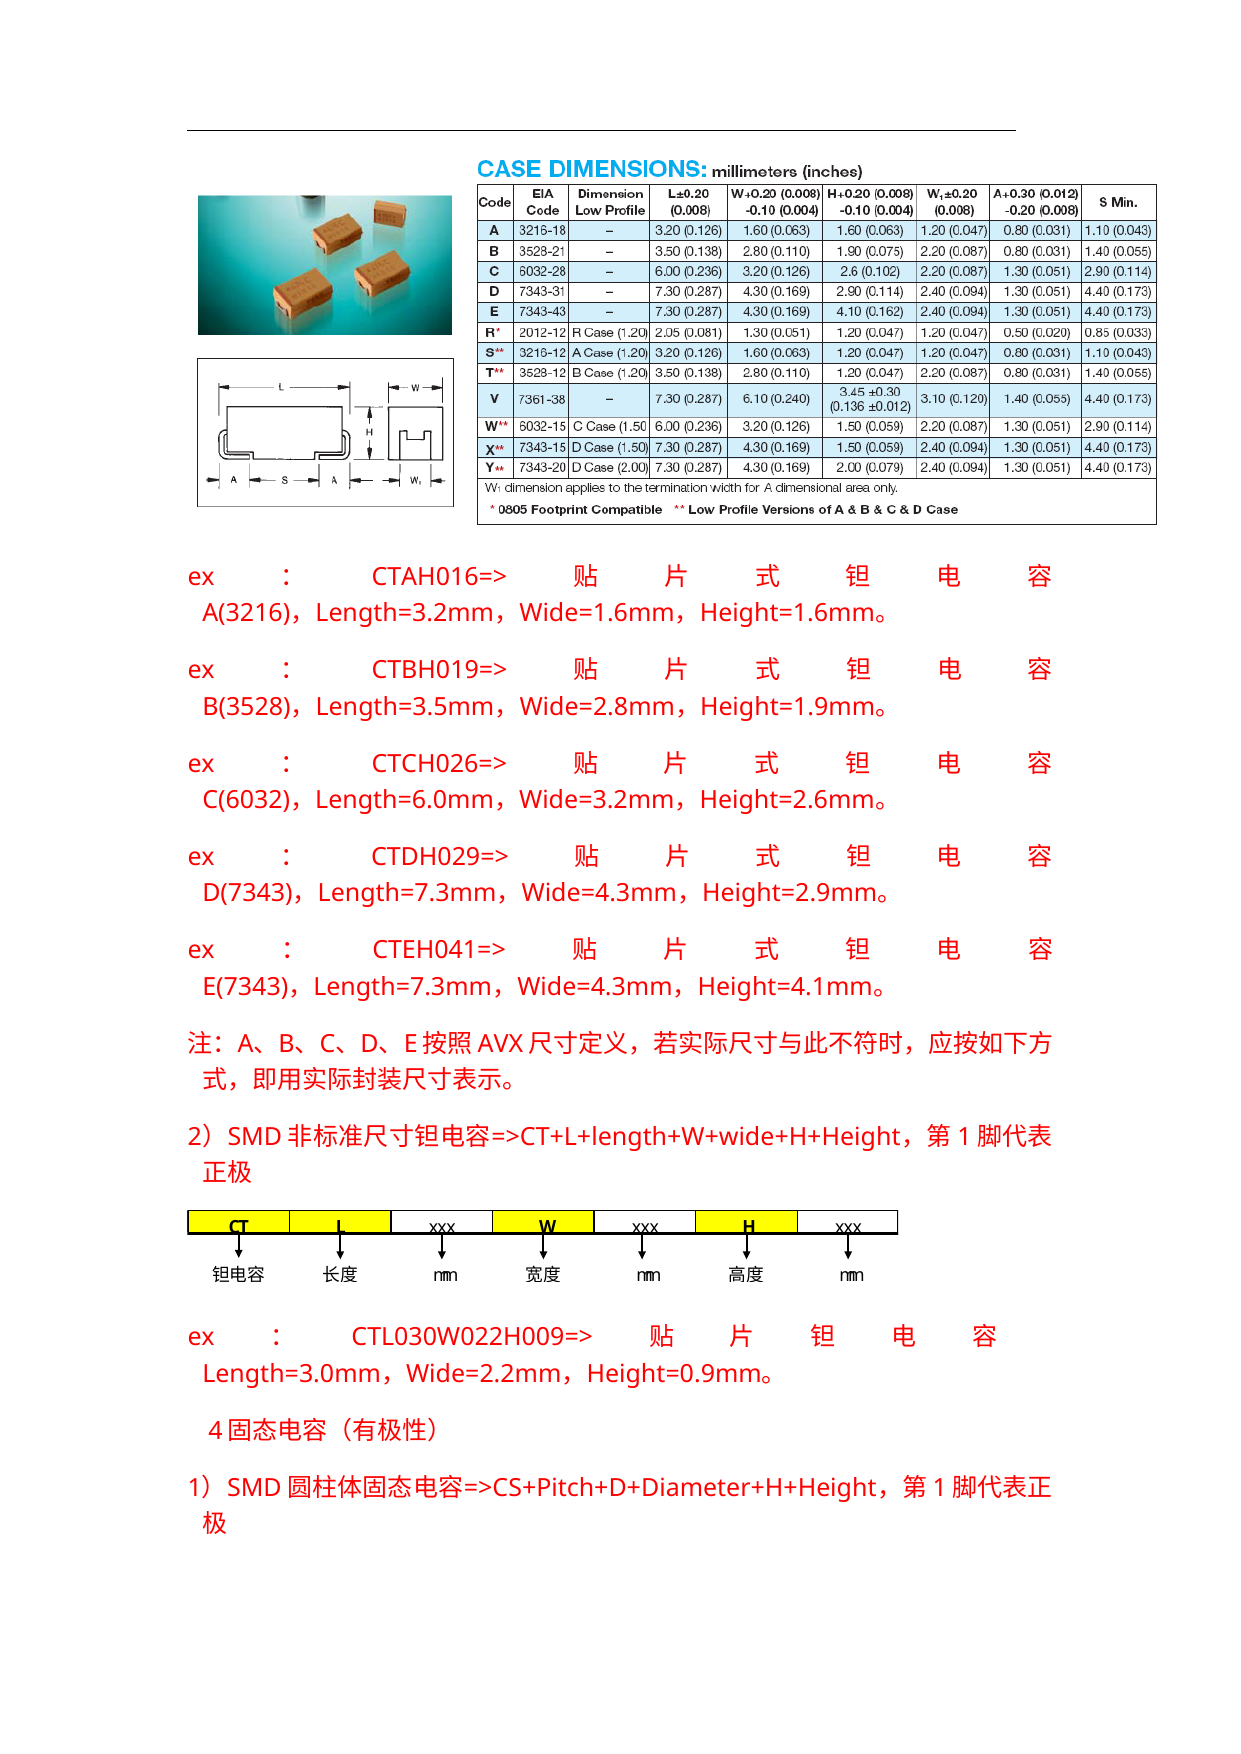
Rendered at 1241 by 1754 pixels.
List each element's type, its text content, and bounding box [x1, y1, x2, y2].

picture [187, 152, 1167, 529]
text ex：CTCH026=>贴片式钽电容C(6032)，Length=，Wide=，Height=。 [187, 743, 1053, 816]
text 2）SMD非标准尺寸钽电容=>CT+L+length+W+wide+H+Height，第1脚代表正极 [187, 1117, 1053, 1189]
text ex：CTDH029=>贴片式钽电容D(7343)，Length=，Wide=，Height=。 [187, 837, 1053, 909]
text ex：CTBH019=>贴片式钽电容B(3528)，Length=，Wide=，Height=。 [187, 650, 1053, 722]
text ex：CTL030W022H009=>贴片钽电容，Length=，Wide=，Height=。 [187, 1317, 1053, 1389]
text ex：CTEH041=>贴片式钽电容E(7343)，Length=，Wide=，Height=。 [187, 930, 1053, 1002]
text 注：A、B、C、D、E按照AVX尺寸定义，若实际尺寸与此不符时，应按如下方式，即用实际封装尺寸表示。 [187, 1023, 1053, 1096]
text 4固态电容（有极性） [187, 1410, 1053, 1446]
text ex：CTAH016=>贴片式钽电容A(3216)，Length=，Wide=，Height=。 [187, 557, 1053, 629]
text 1）SMD圆柱体固态电容=>CS+Pitch+D+Diameter+H+Height，第1脚代表正极 [187, 1467, 1053, 1540]
